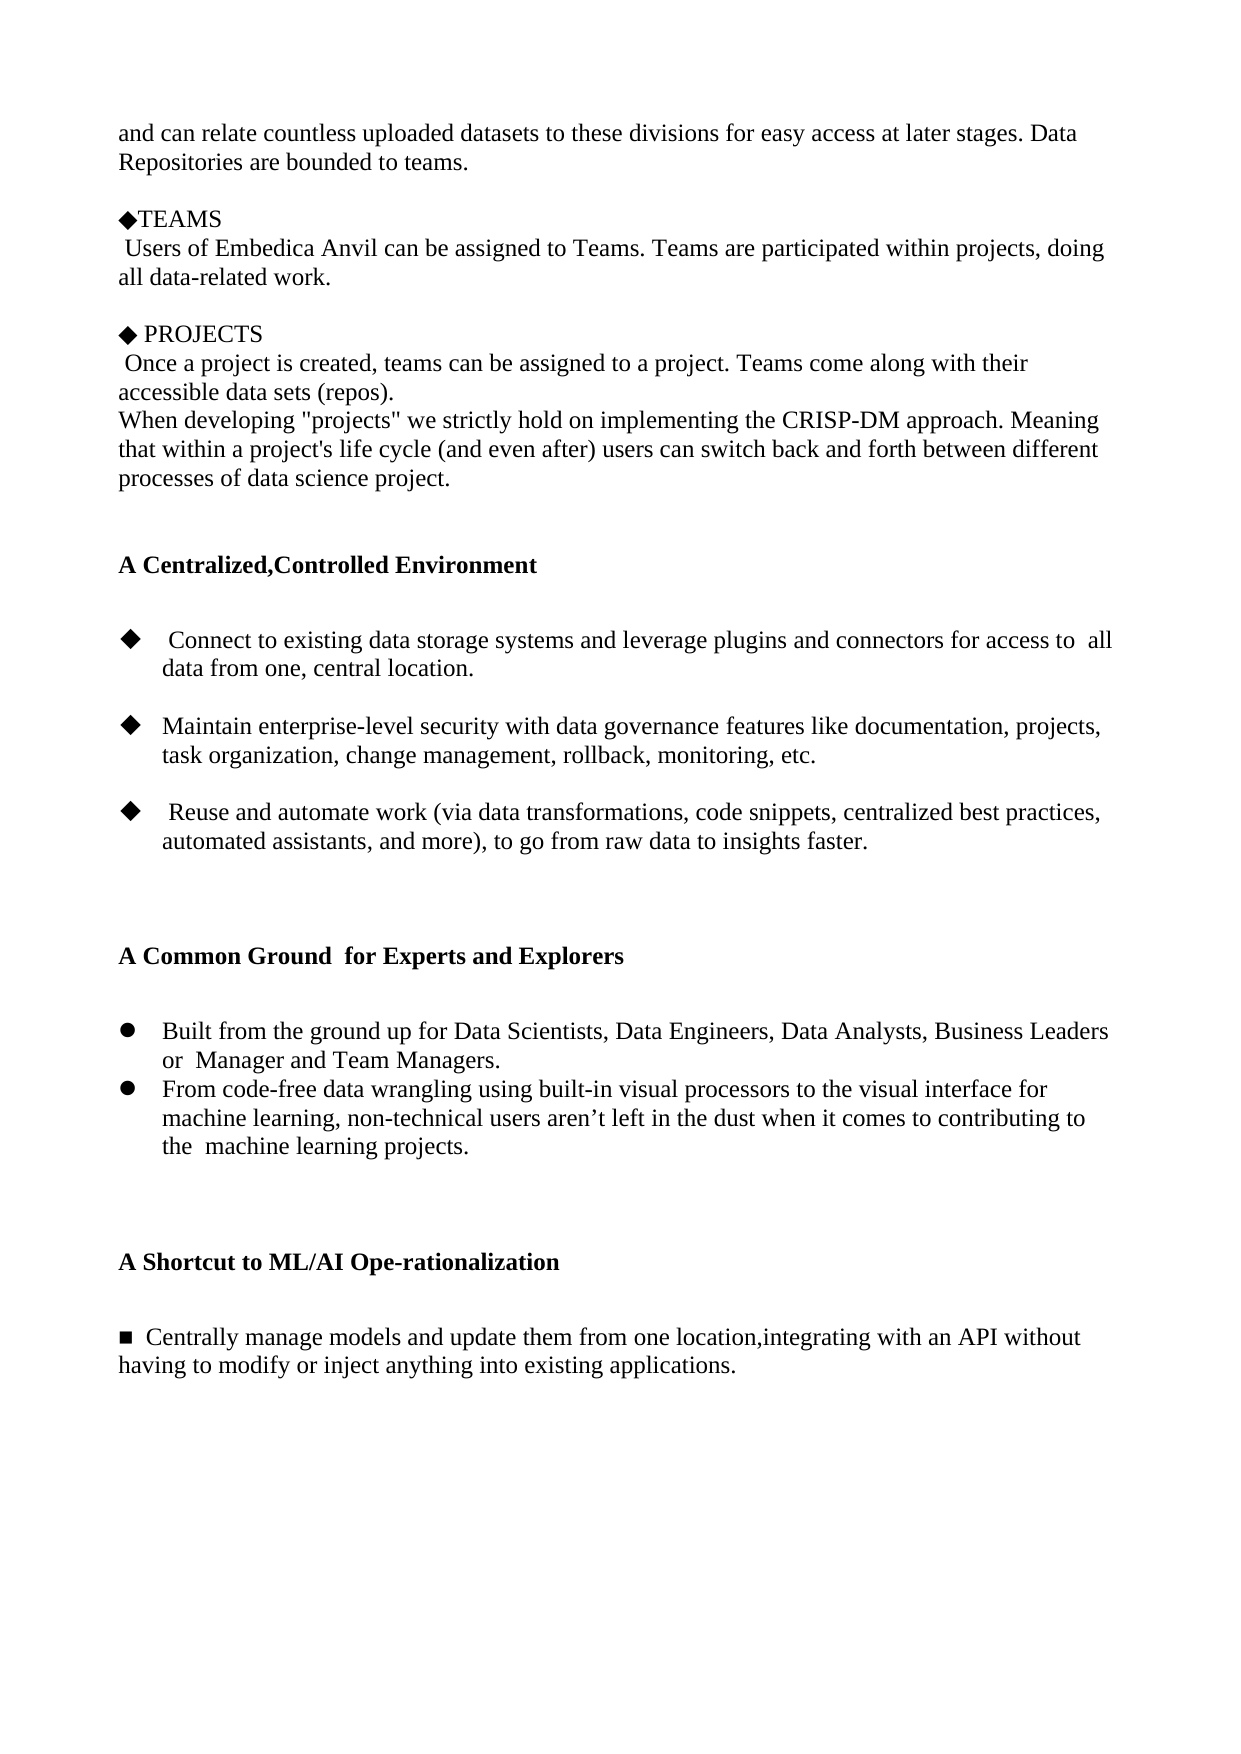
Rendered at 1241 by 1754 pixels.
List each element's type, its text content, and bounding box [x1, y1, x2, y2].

list Connect to existing data storage systems and leverage plugins and connectors for access to all data from one, central location. [118, 625, 1122, 682]
list From code-free data wrangling using built-in visual processors to the visual interface for machine learning, non-technical users aren’t left in the dust when it comes to contributing to the machine learning projects. [118, 1074, 1122, 1160]
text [118, 118, 1122, 176]
text Once a project is created, teams can be assigned to a project. Teams come along with their accessible data sets (repos). [118, 348, 1122, 406]
list Maintain enterprise-level security with data governance features like documentation, projects, task organization, change management, rollback, monitoring, etc. [118, 711, 1122, 768]
subtitle A Centralized,Controlled Environment [118, 550, 1122, 578]
subtitle A Shortcut to ML/AI Ope-rationalization [118, 1247, 1122, 1276]
text ◆ PROJECTS [118, 319, 1122, 348]
list Built from the ground up for Data Scientists, Data Engineers, Data Analysts, Business Leaders or Manager and Team Managers. [118, 1016, 1122, 1074]
text When developing "projects" we strictly hold on implementing the CRISP-DM approach. Meaning that within a project's life cycle (and even after) users can switch back and forth between different processes of data science project. [118, 406, 1122, 492]
list Reuse and automate work (via data transformations, code snippets, centralized best practices, automated assistants, and more), to go from raw data to insights faster. [118, 797, 1122, 855]
text ■ Centrally manage models and update them from one location,integrating with an API without having to modify or inject anything into existing applications. [118, 1322, 1122, 1379]
subtitle A Common Ground for Experts and Explorers [118, 941, 1122, 970]
text Users of Embedica Anvil can be assigned to Teams. Teams are participated within projects, doing all data-related work. [118, 233, 1122, 291]
text ◆TEAMS [118, 204, 1122, 233]
